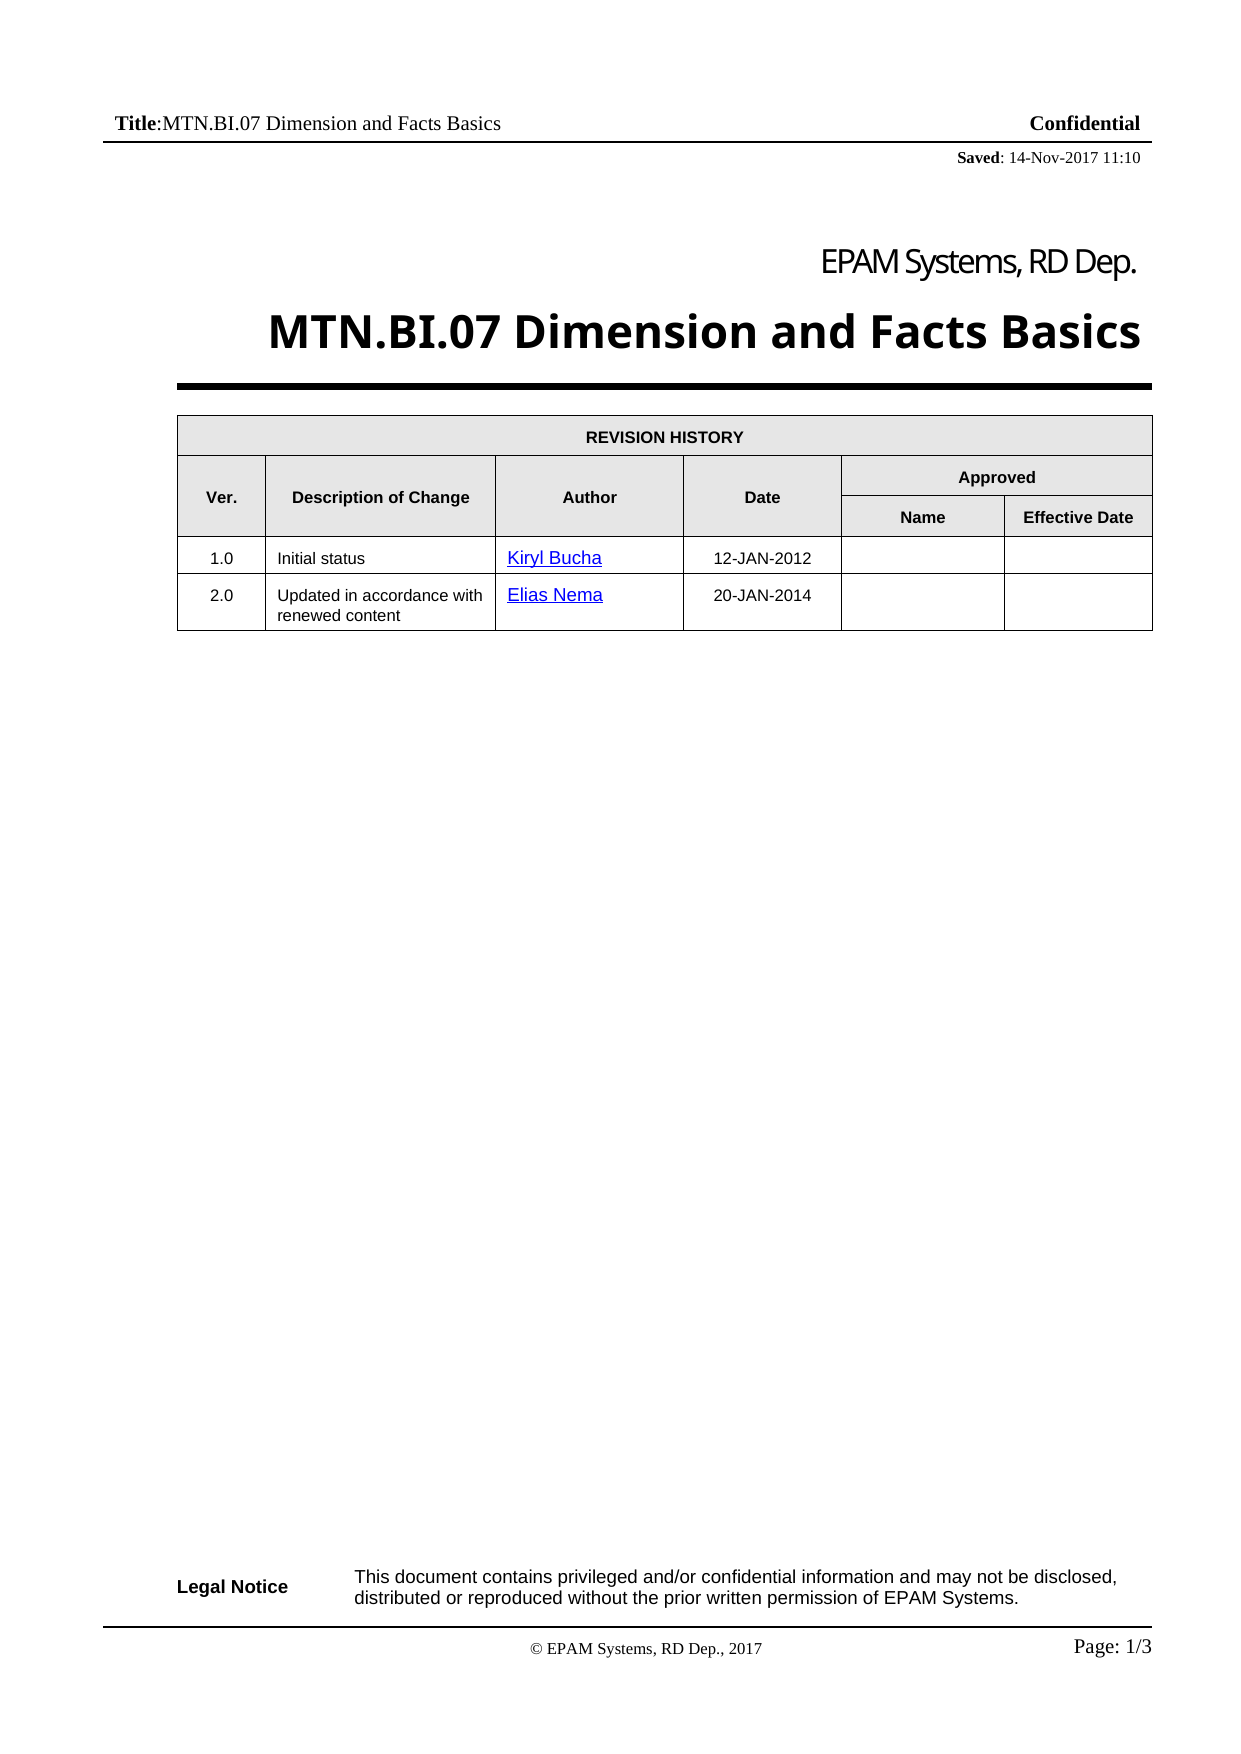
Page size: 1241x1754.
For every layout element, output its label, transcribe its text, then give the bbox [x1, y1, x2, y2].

table_cell Description of Change [266, 456, 495, 536]
table_cell Name [842, 496, 1004, 536]
table_cell Updated in accordance with renewed content [266, 574, 495, 629]
table_cell Approved [842, 456, 1152, 495]
table_cell Ver. [178, 456, 265, 536]
table_header [166, 238, 1152, 284]
table_cell 2.0 [178, 574, 265, 629]
table_cell Kiryl Bucha [496, 537, 683, 572]
table_cell [1005, 537, 1152, 572]
table_cell [842, 574, 1004, 629]
table_cell [842, 537, 1004, 572]
table_cell Author [496, 456, 683, 536]
table_cell [1005, 574, 1152, 629]
table_cell Initial status [266, 537, 495, 572]
table_cell 1.0 [178, 537, 265, 572]
table_header REVISION HISTORY [178, 416, 1152, 455]
table_cell 12-JAN-2012 [684, 537, 841, 572]
table_cell Elias Nema [496, 574, 683, 629]
table_cell Effective Date [1005, 496, 1152, 536]
table_cell [166, 284, 1152, 377]
table_cell Date [684, 456, 841, 536]
table_cell 20-JAN-2014 [684, 574, 841, 629]
